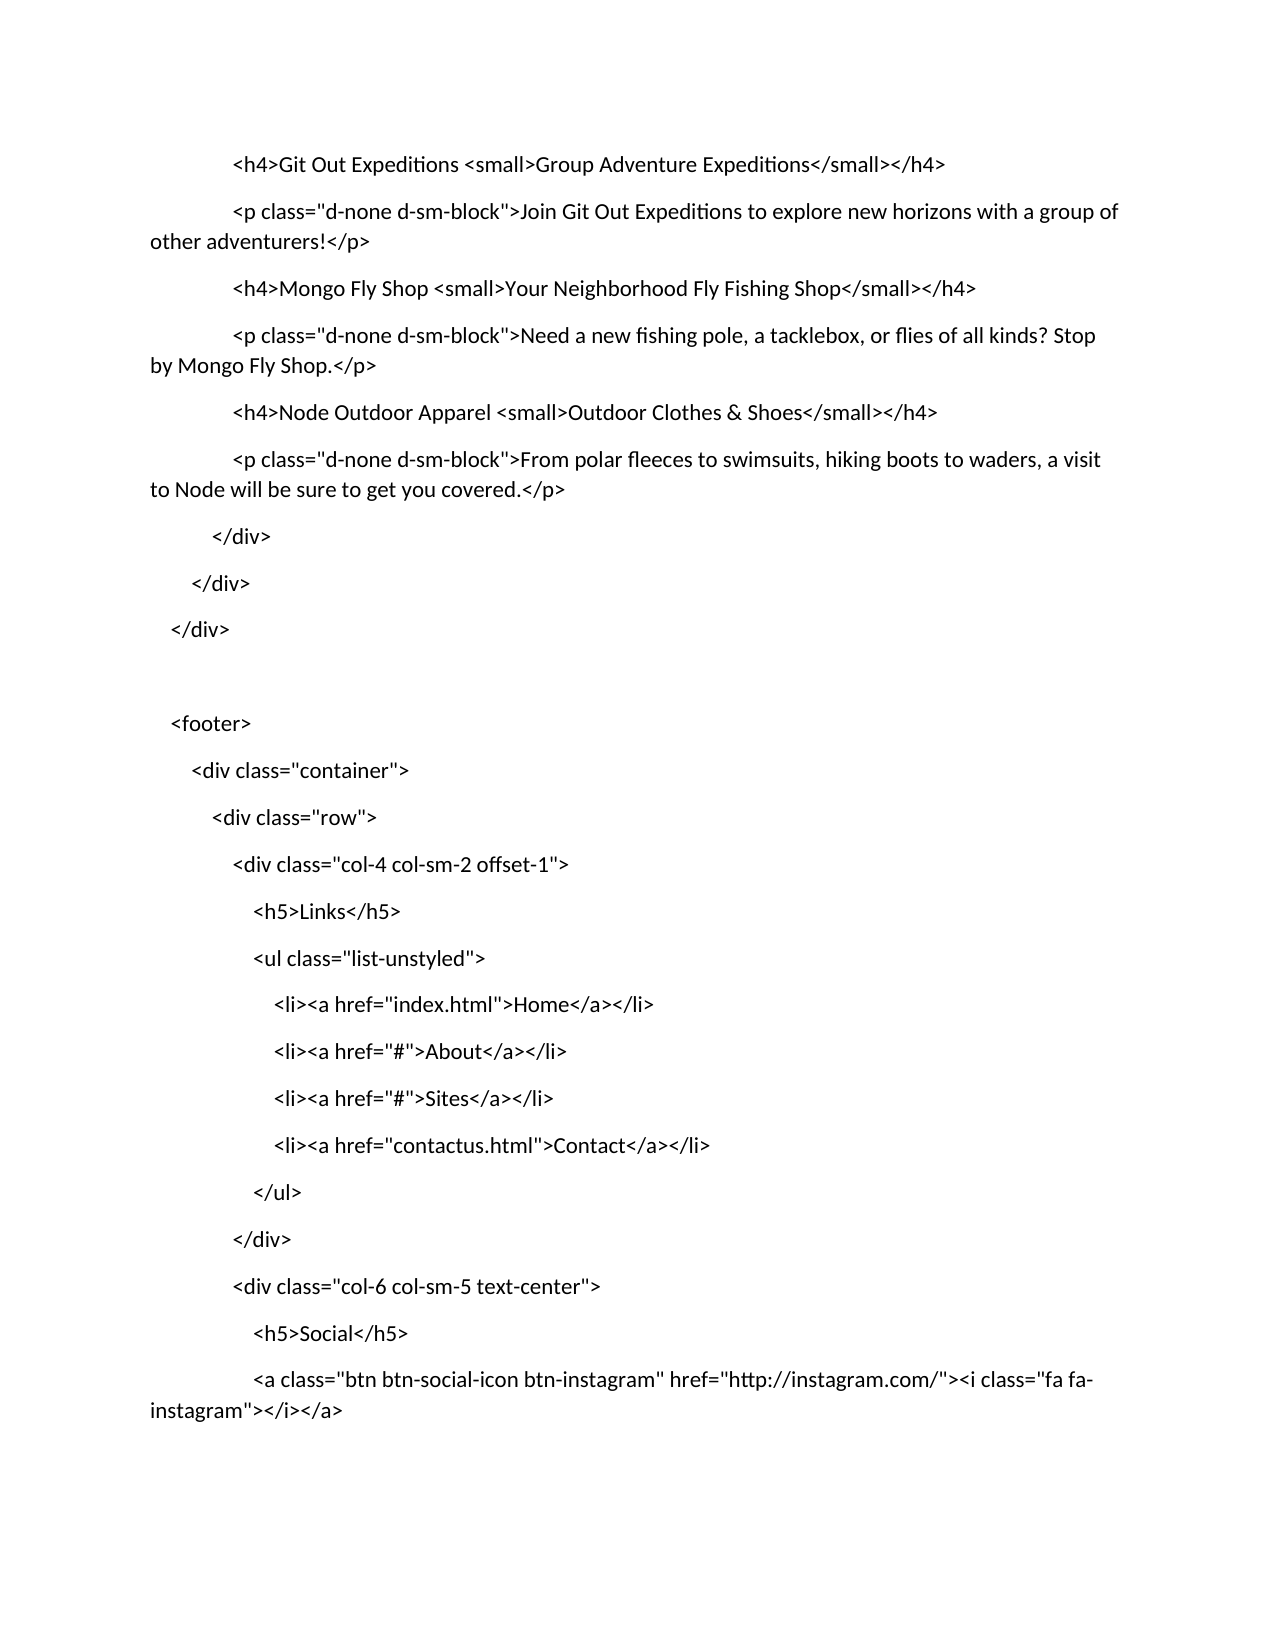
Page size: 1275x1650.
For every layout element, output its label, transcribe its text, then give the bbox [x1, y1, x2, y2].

text <h4>Mongo Fly Shop <small>Your Neighborhood Fly Fishing Shop</small></h4> [150, 274, 1125, 302]
text <h4>Git Out Expeditions <small>Group Adventure Expeditions</small></h4> [150, 150, 1125, 178]
text <div class="col-4 col-sm-2 offset-1"> [150, 850, 1125, 878]
text <li><a href="#">Sites</a></li> [150, 1084, 1125, 1112]
text <li><a href="index.html">Home</a></li> [150, 991, 1125, 1019]
text <p class="d-none d-sm-block">From polar fleeces to swimsuits, hiking boots to waders, a visit to Node will be sure to get you covered.</p> [150, 445, 1125, 503]
text </div> [150, 569, 1125, 597]
text <footer> [150, 709, 1125, 737]
text </ul> [150, 1178, 1125, 1206]
text <h4>Node Outdoor Apparel <small>Outdoor Clothes & Shoes</small></h4> [150, 398, 1125, 426]
text <div class="row"> [150, 803, 1125, 831]
text </div> [150, 522, 1125, 550]
text <li><a href="contactus.html">Contact</a></li> [150, 1131, 1125, 1159]
text <p class="d-none d-sm-block">Join Git Out Expeditions to explore new horizons with a group of other adventurers!</p> [150, 197, 1125, 255]
text <a class="btn btn-social-icon btn-instagram" href="http://instagram.com/"><i class="fa fa-instagram"></i></a> [150, 1366, 1125, 1424]
text </div> [150, 616, 1125, 644]
text <div class="col-6 col-sm-5 text-center"> [150, 1272, 1125, 1300]
text <h5>Social</h5> [150, 1319, 1125, 1347]
text </div> [150, 1225, 1125, 1253]
text <li><a href="#">About</a></li> [150, 1037, 1125, 1066]
text <div class="container"> [150, 756, 1125, 784]
text <p class="d-none d-sm-block">Need a new fishing pole, a tacklebox, or flies of all kinds? Stop by Mongo Fly Shop.</p> [150, 321, 1125, 379]
text <ul class="list-unstyled"> [150, 944, 1125, 972]
text <h5>Links</h5> [150, 897, 1125, 925]
